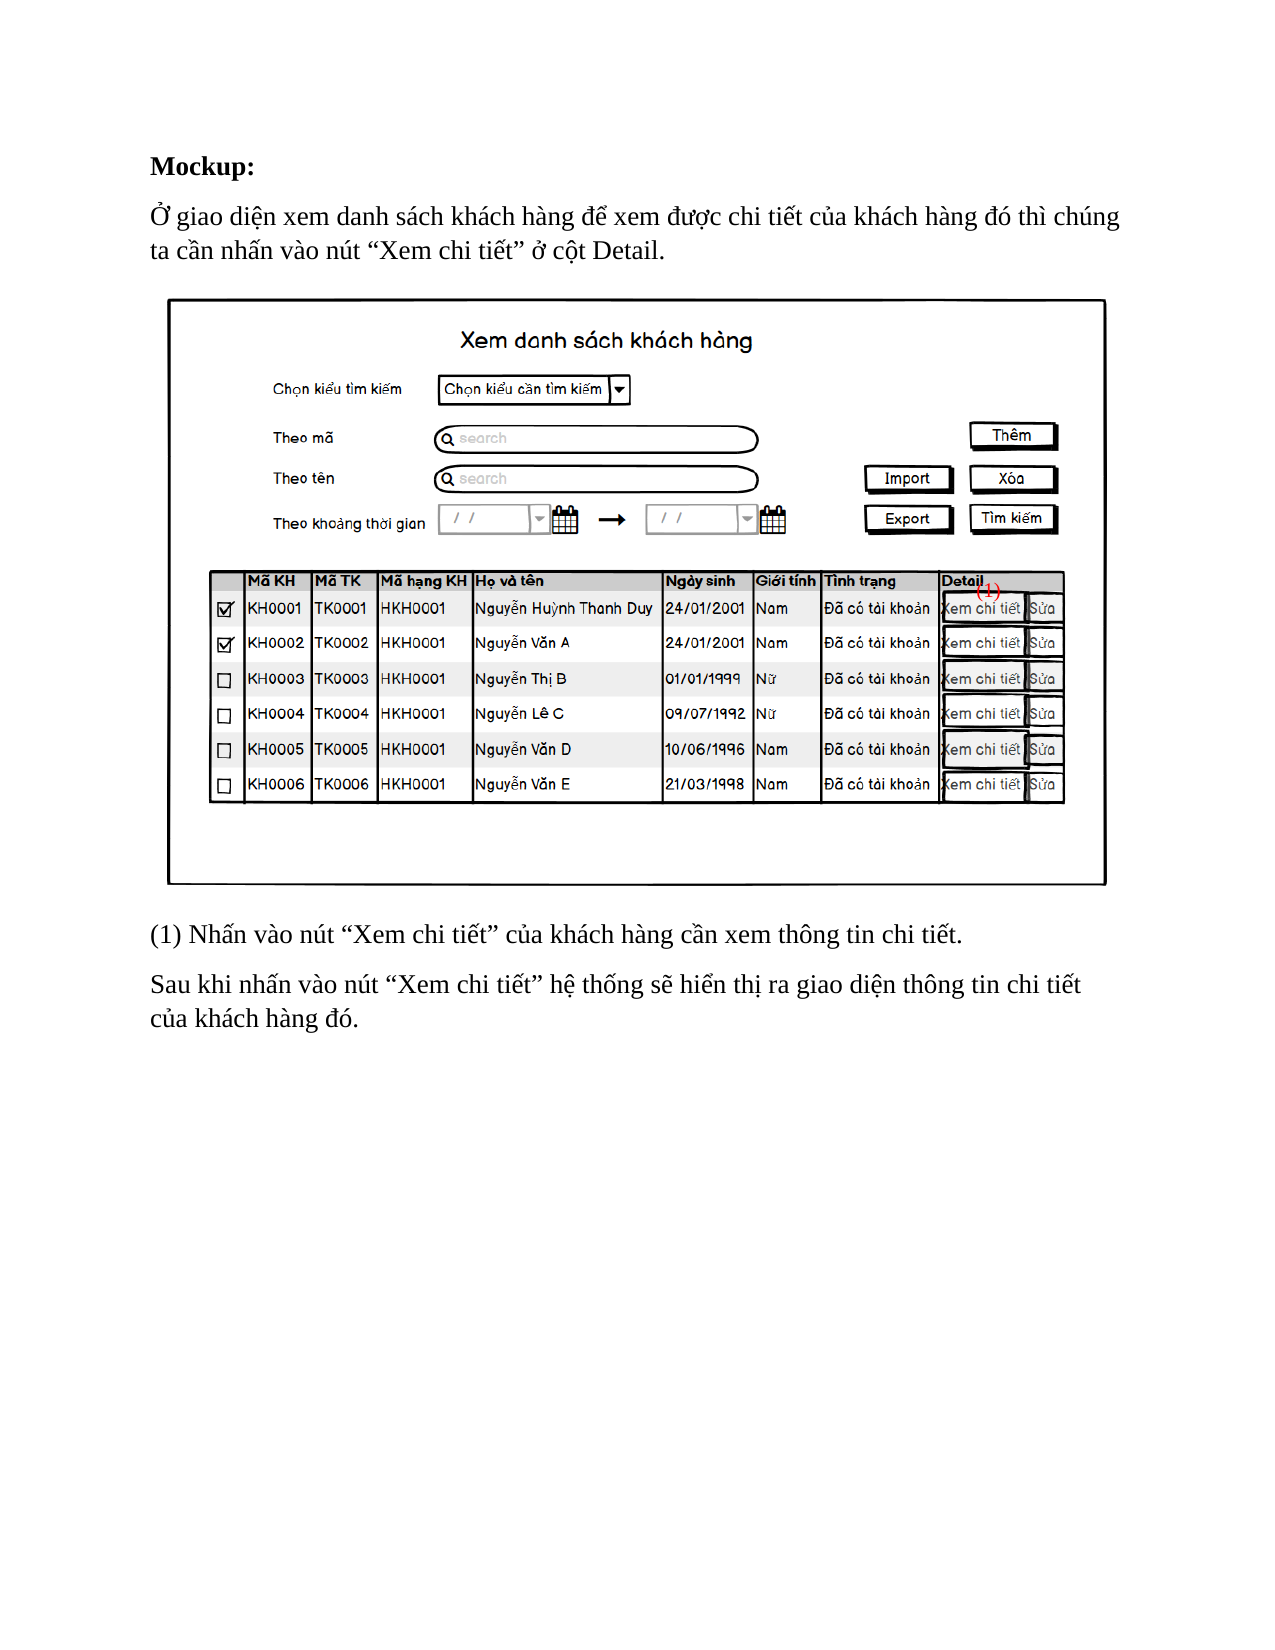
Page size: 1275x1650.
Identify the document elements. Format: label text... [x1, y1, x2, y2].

picture [150, 283, 1125, 900]
text Ở giao diện xem danh sách khách hàng để xem được chi tiết của khách hàng đó thì chúng ta cần nhấn vào nút “Xem chi tiết” ở cột Detail. [150, 200, 1125, 265]
text (1) Nhấn vào nút “Xem chi tiết” của khách hàng cần xem thông tin chi tiết. [150, 918, 1125, 949]
text Sau khi nhấn vào nút “Xem chi tiết” hệ thống sẽ hiển thị ra giao diện thông tin chi tiết của khách hàng đó. [150, 969, 1125, 1033]
text Mockup: [150, 150, 1125, 181]
